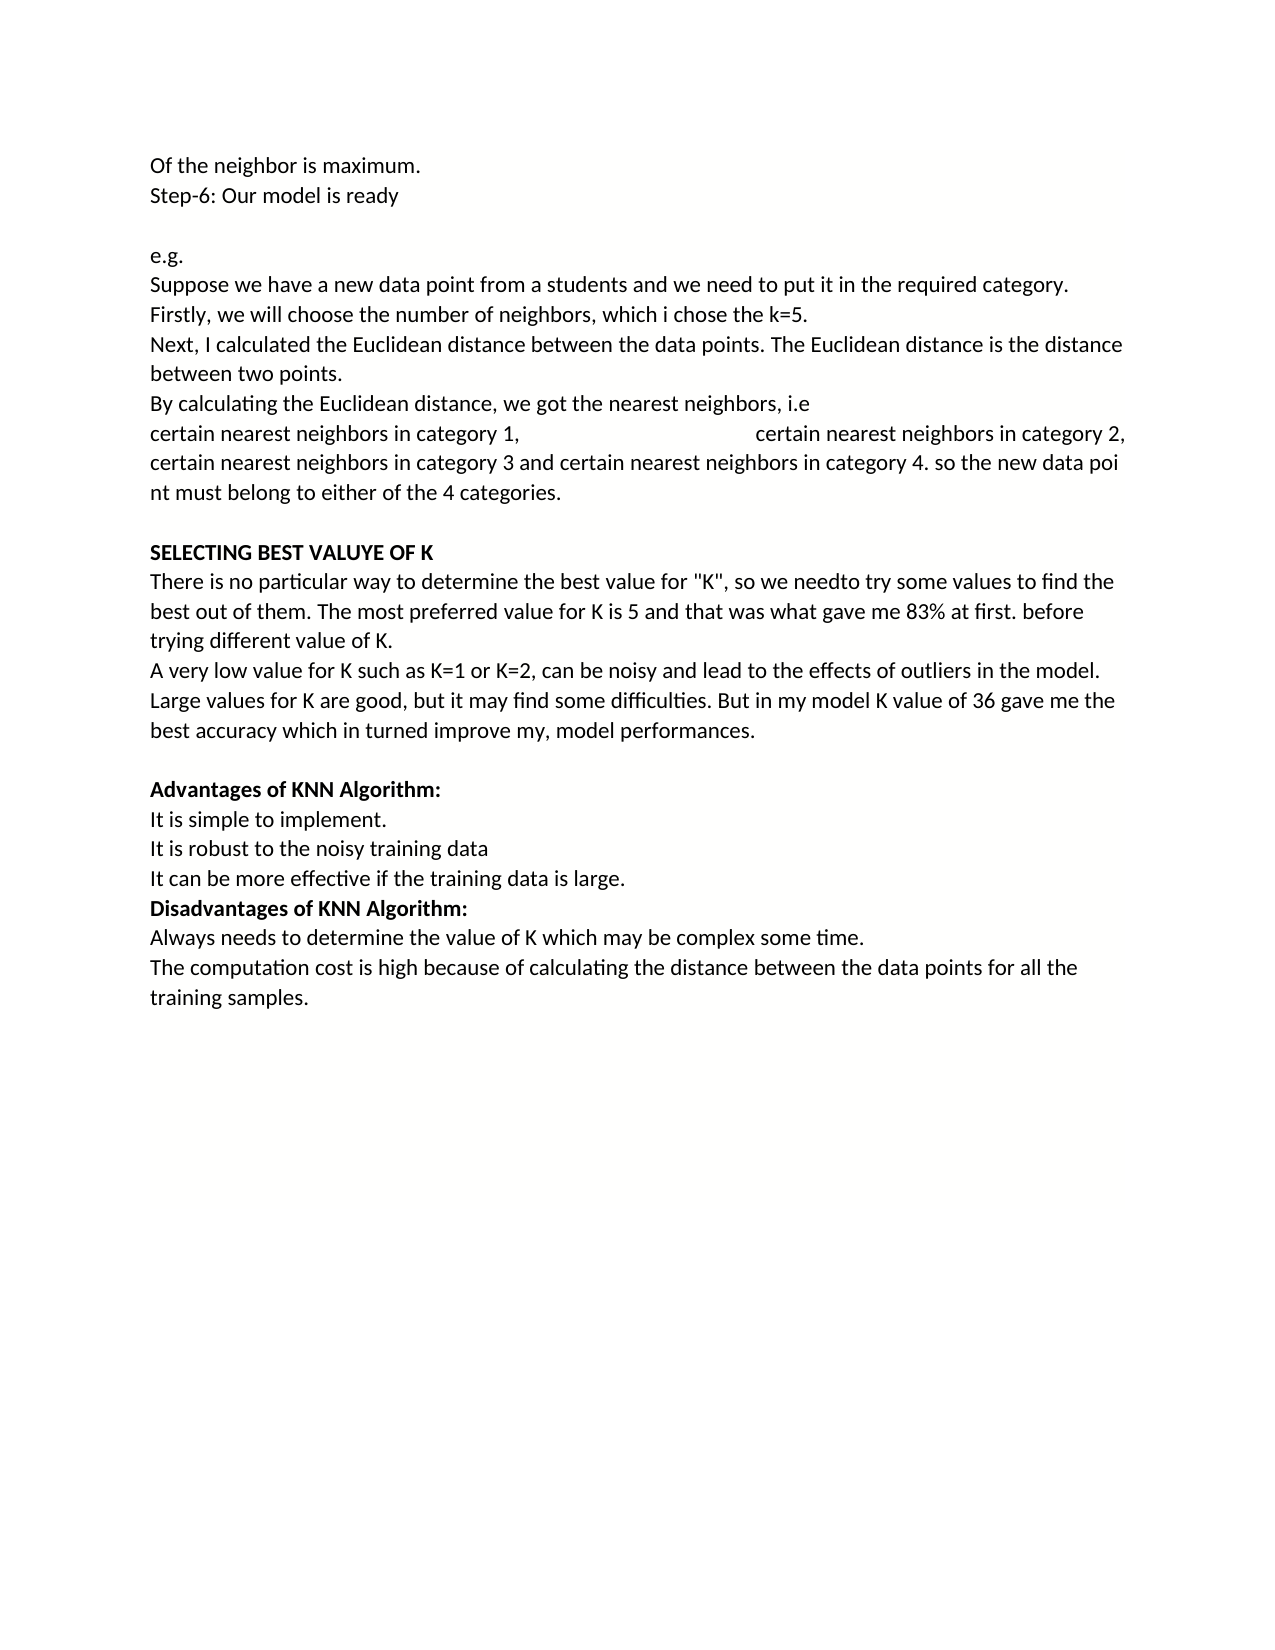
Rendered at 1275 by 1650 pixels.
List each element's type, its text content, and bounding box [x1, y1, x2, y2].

text trying different value of K. [150, 625, 1125, 655]
text Suppose we have a new data point from a students and we need to put it in the required category. [150, 269, 1125, 298]
text A very low value for K such as K=1 or K=2, can be noisy and lead to the effects of outliers in the model. [150, 655, 1125, 684]
text It is simple to implement. [150, 803, 1125, 833]
text Large values for K are good, but it may find some difficulties. But in my model K value of 36 gave me the best accuracy which in turned improve my, model performances. [150, 684, 1125, 744]
text Advantages of KNN Algorithm: [150, 773, 1125, 803]
text training samples. [150, 981, 1125, 1011]
text Always needs to determine the value of K which may be complex some time. [150, 922, 1125, 952]
text There is no particular way to determine the best value for "K", so we needto try some values to find the best out of them. The most preferred value for K is 5 and that was what gave me 83% at first. before [150, 566, 1125, 625]
text It is robust to the noisy training data [150, 833, 1125, 862]
text Step-6: Our model is ready [150, 180, 1125, 209]
text It can be more effective if the training data is large. [150, 862, 1125, 892]
text Of the neighbor is maximum. [150, 150, 1125, 180]
text The computation cost is high because of calculating the distance between the data points for all the [150, 952, 1125, 981]
text By calculating the Euclidean distance, we got the nearest neighbors, i.e [150, 387, 1125, 417]
text SELECTING BEST VALUYE OF K [150, 536, 1125, 566]
text e.g. [150, 239, 1125, 269]
text Disadvantages of KNN Algorithm: [150, 892, 1125, 922]
text Firstly, we will choose the number of neighbors, which i chose the k=5. [150, 298, 1125, 328]
text Next, I calculated the Euclidean distance between the data points. The Euclidean distance is the distance between two points. [150, 328, 1125, 387]
text certain nearest neighbors in category 1, certain nearest neighbors in category 2, certain nearest neighbors in category 3 and certain nearest neighbors in category 4. so the new data point must belong to either of the 4 categories. [150, 417, 1125, 506]
